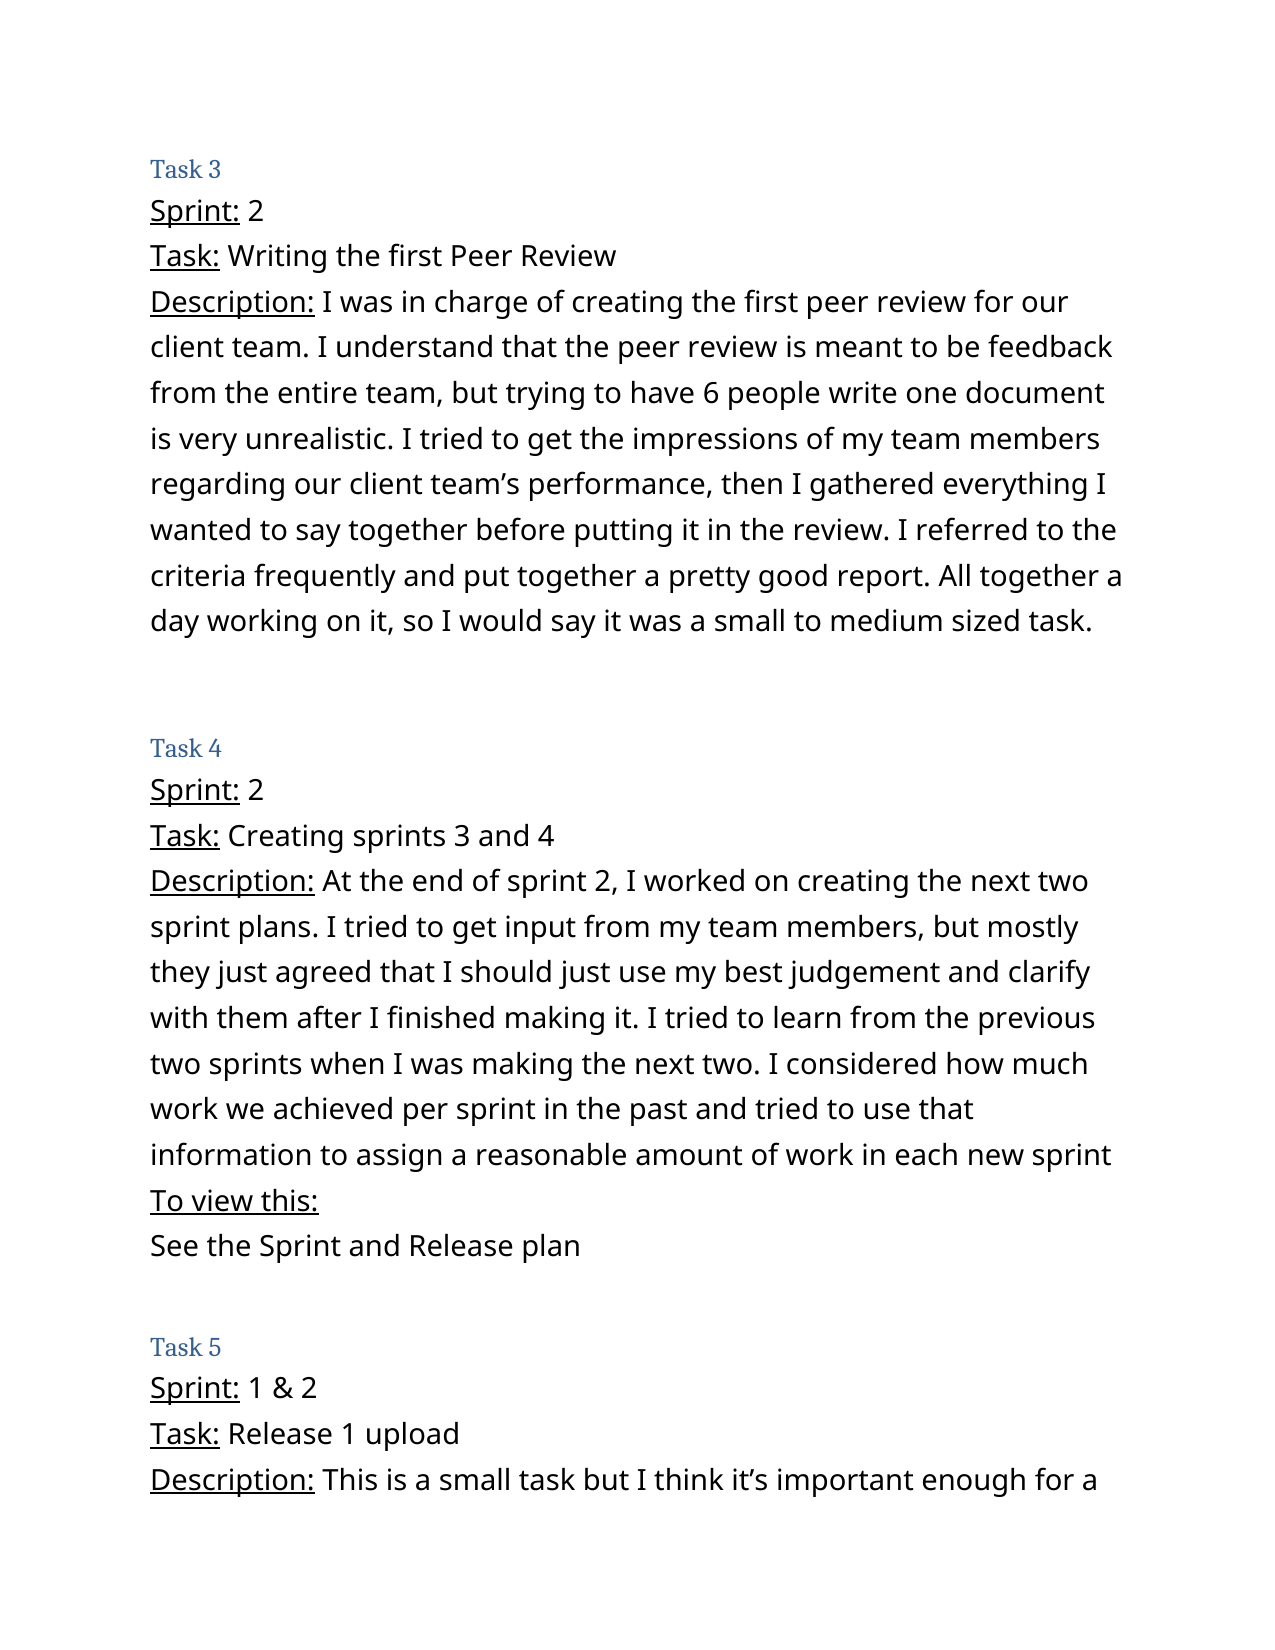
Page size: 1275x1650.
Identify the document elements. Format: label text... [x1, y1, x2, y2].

subtitle Task 4 [150, 733, 1125, 764]
text Sprint: 2 Task: Creating sprints 3 and 4 Description: At the end of sprint 2, I worked on creating the next two sprint plans. I tried to get input from my team members, but mostly they just agreed that I should just use my best judgement and clarify with them after I finished making it. I tried to learn from the previous two sprints when I was making the next two. I considered how much work we achieved per sprint in the past and tried to use that information to assign a reasonable amount of work in each new sprint To view this: See the Sprint and Release plan [150, 769, 1125, 1265]
subtitle Task 5 [150, 1332, 1125, 1363]
subtitle Task 3 [150, 154, 1125, 185]
text Sprint: 2 Task: Writing the first Peer Review Description: I was in charge of creating the first peer review for our client team. I understand that the peer review is meant to be feedback from the entire team, but trying to have 6 people write one document is very unrealistic. I tried to get the impressions of my team members regarding our client team’s performance, then I gathered everything I wanted to say together before putting it in the review. I referred to the criteria frequently and put together a pretty good report. All together a day working on it, so I would say it was a small to medium sized task. [150, 190, 1125, 640]
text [150, 1367, 1125, 1498]
